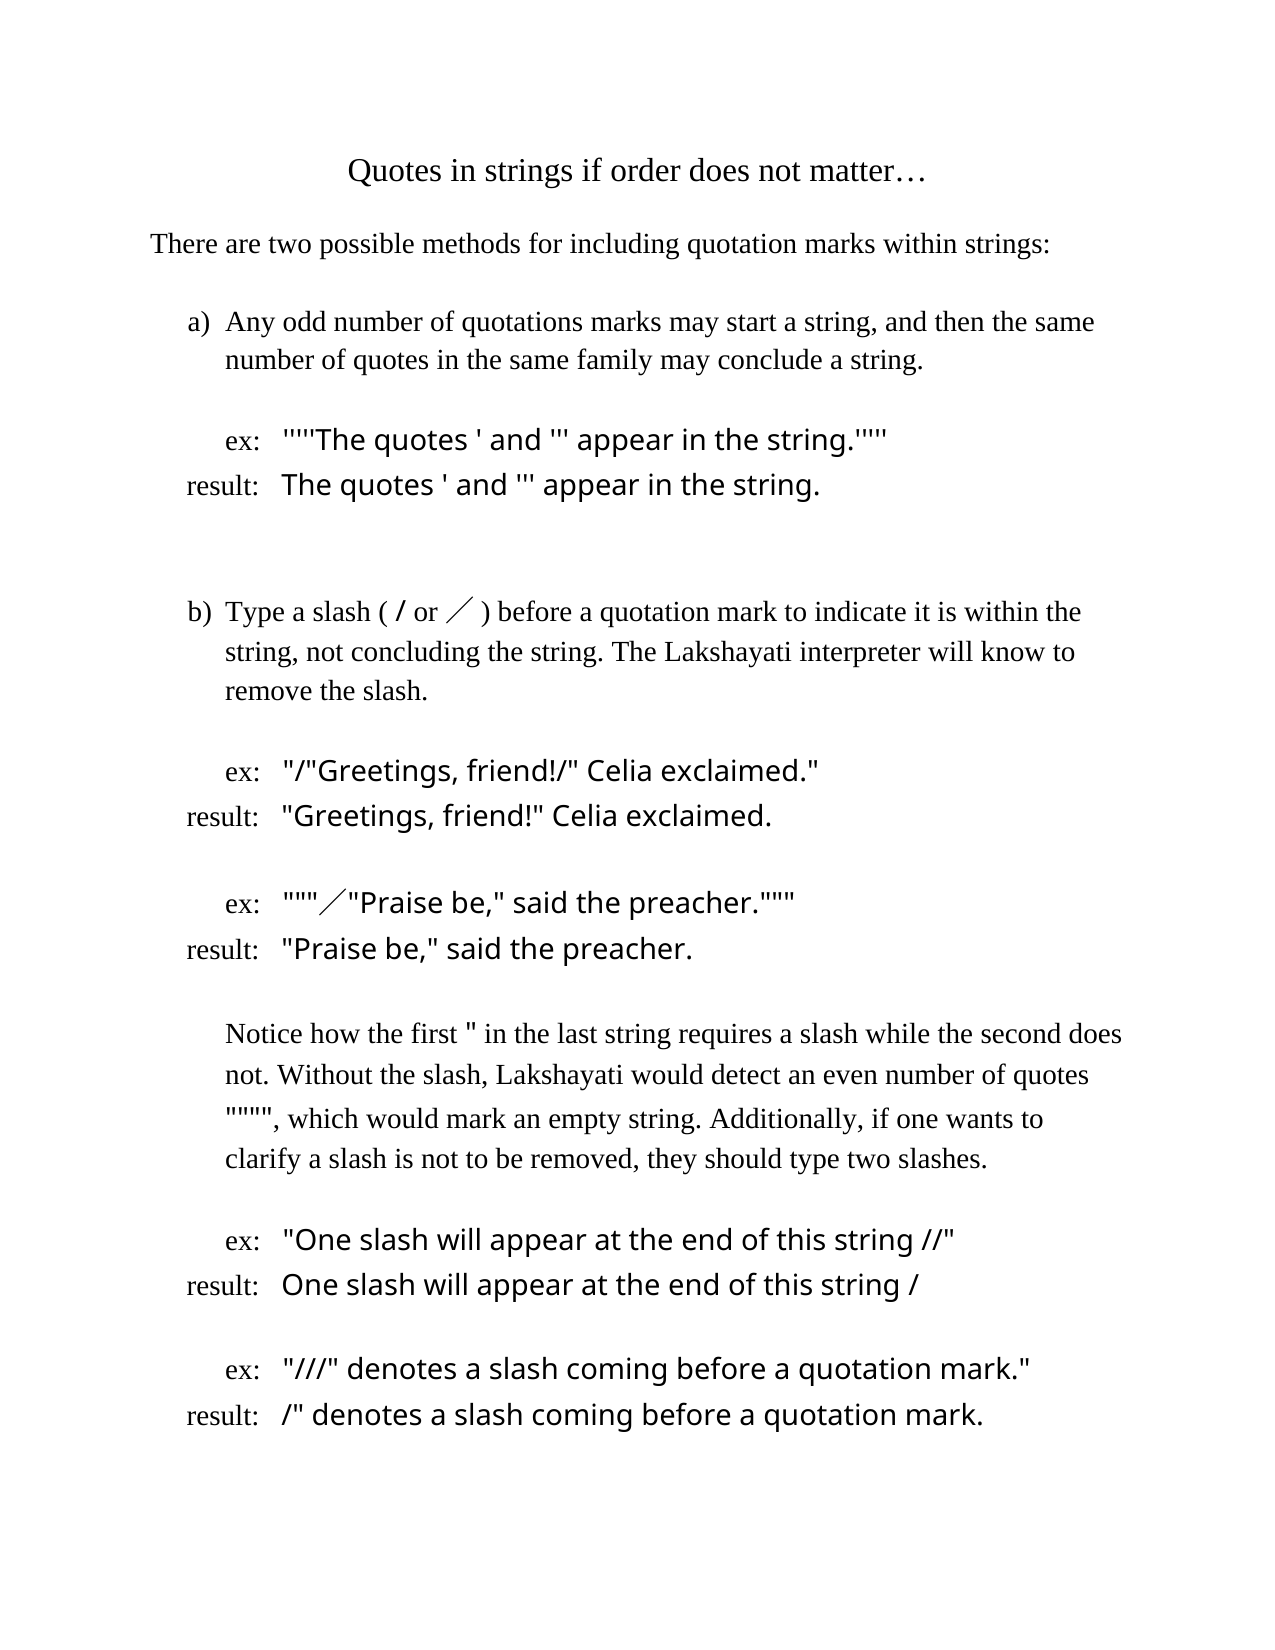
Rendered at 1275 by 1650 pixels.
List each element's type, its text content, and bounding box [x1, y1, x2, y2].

text result: One slash will appear at the end of this string / [150, 1264, 1125, 1304]
text ex: "One slash will appear at the end of this string //" [225, 1219, 1125, 1258]
list Type a slash ( / or ／ ) before a quotation mark to indicate it is within the string, not concluding the string. The Lakshayati interpreter will know to remove the slash. [187, 587, 1125, 707]
text result: "Praise be," said the preacher. [150, 929, 1125, 968]
list Notice how the first " in the last string requires a slash while the second does not. Without the slash, Lakshayati would detect an even number of quotes """", which would mark an empty string. Additionally, if one wants to clarify a slash is not to be removed, they should type two slashes. [225, 1013, 1125, 1175]
text ex: """／"Praise be," said the preacher.""" [225, 880, 1125, 922]
text result: /" denotes a slash coming before a quotation mark. [150, 1394, 1125, 1434]
text result: The quotes ' and ''' appear in the string. [150, 464, 1125, 504]
text result: "Greetings, friend!" Celia exclaimed. [150, 796, 1125, 835]
text ex: "/"Greetings, friend!/" Celia exclaimed." [225, 750, 1125, 790]
text Quotes in strings if order does not matter… [150, 150, 1125, 188]
list Any odd number of quotations marks may start a string, and then the same number of quotes in the same family may conclude a string. [187, 304, 1125, 376]
text ex: "///" denotes a slash coming before a quotation mark." [225, 1348, 1125, 1388]
text ex: '''''The quotes ' and ''' appear in the string.''''' [225, 419, 1125, 458]
text There are two possible methods for including quotation marks within strings: [150, 227, 1125, 260]
